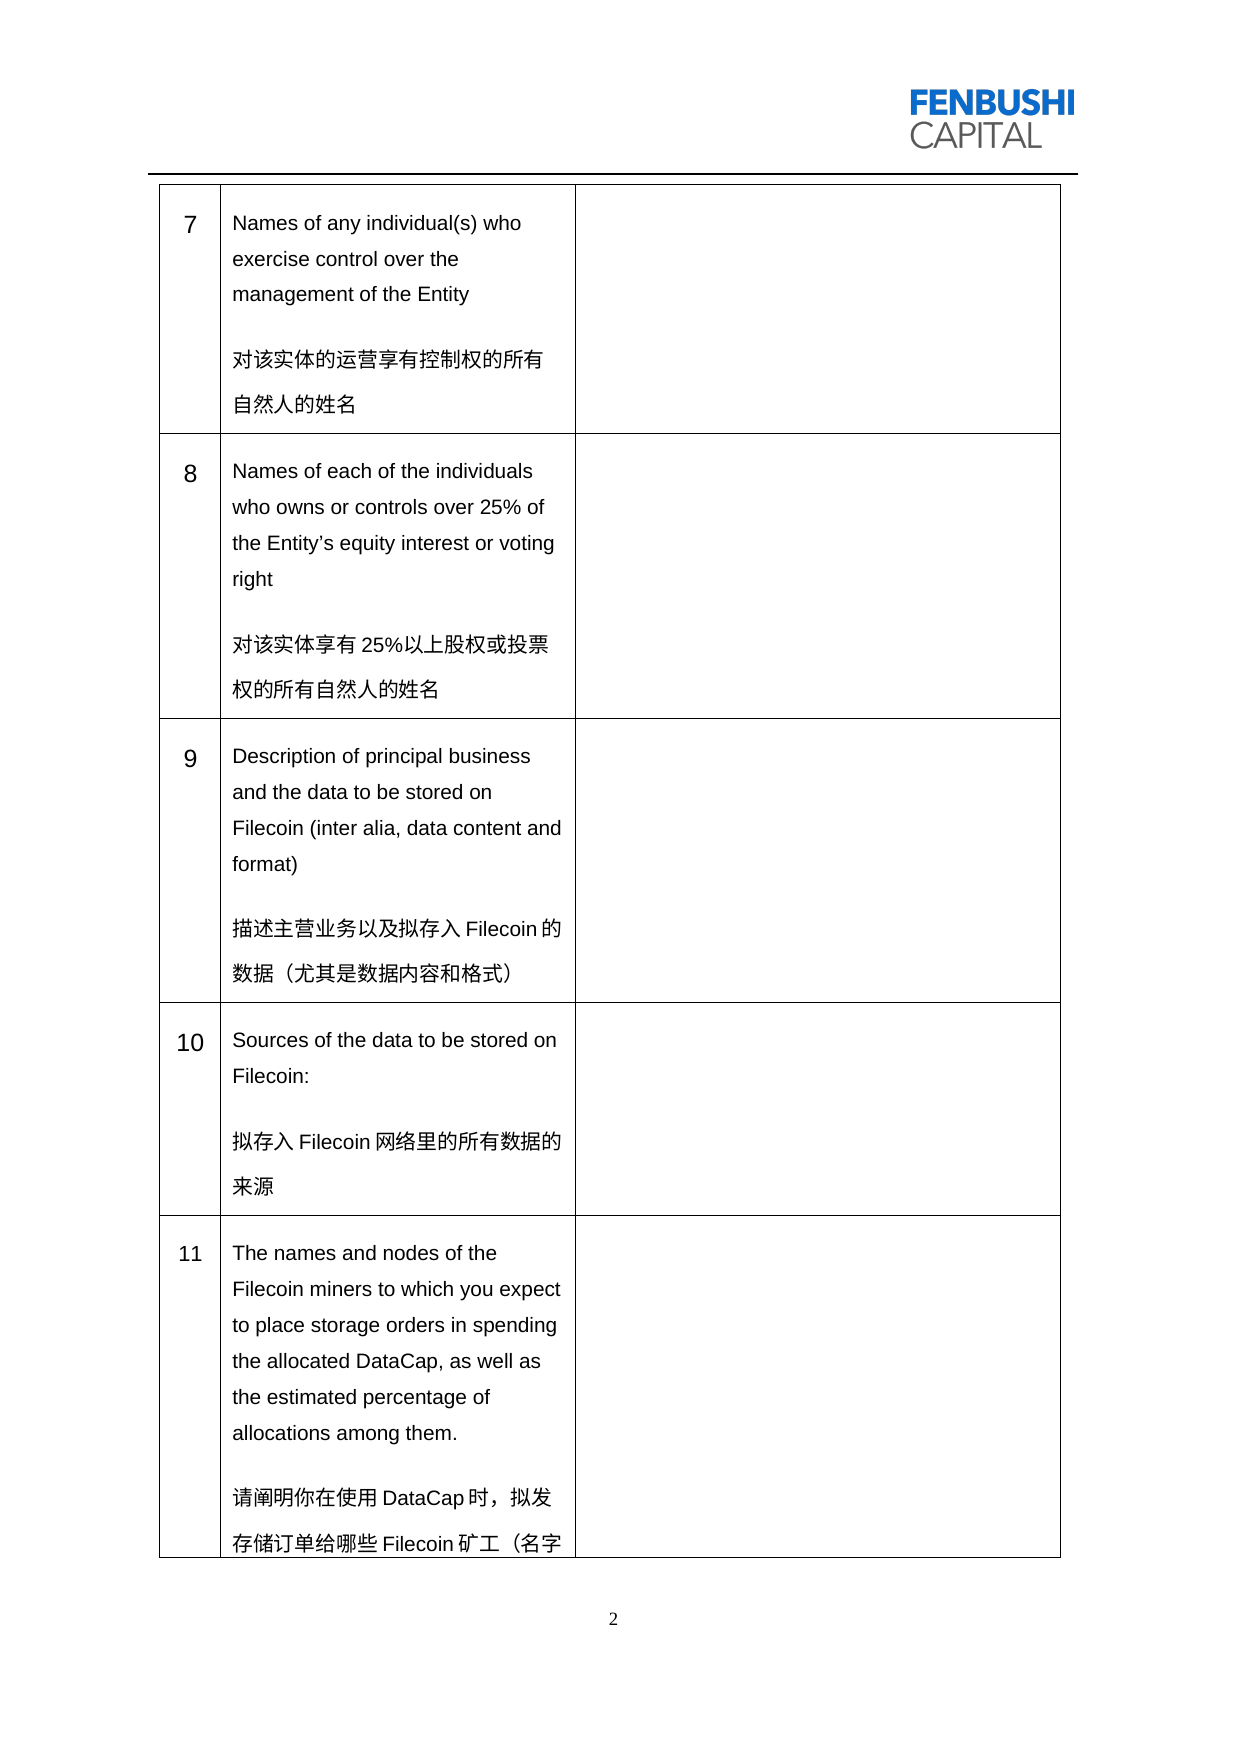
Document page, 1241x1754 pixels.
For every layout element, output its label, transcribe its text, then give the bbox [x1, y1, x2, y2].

table_cell Sources of the data to be stored on Filecoin: 拟存入Filecoin网络里的所有数据的来源 [221, 1003, 575, 1215]
picture [906, 88, 1079, 150]
table_cell 8 [160, 434, 220, 718]
table_cell Description of principal business and the data to be stored on Filecoin (inter alia, data content and format) 描述主营业务以及拟存入Filecoin的数据（尤其是数据内容和格式） [221, 719, 575, 1002]
table_cell Names of any individual(s) who exercise control over the management of the Entity 对该实体的运营享有控制权的所有自然人的姓名 [221, 185, 575, 433]
table_cell Names of each of the individuals who owns or controls over 25% of the Entity’s equity interest or voting right 对该实体享有25%以上股权或投票权的所有自然人的姓名 [221, 434, 575, 718]
table_cell 9 [160, 719, 220, 1002]
table_cell 10 [160, 1003, 220, 1215]
table_cell [576, 434, 1060, 718]
table_cell [576, 1216, 1060, 1557]
table_cell 7 [160, 185, 220, 433]
table_cell [576, 185, 1060, 433]
table_cell [576, 719, 1060, 1002]
table_cell 11 [160, 1216, 220, 1557]
table_cell [576, 1003, 1060, 1215]
